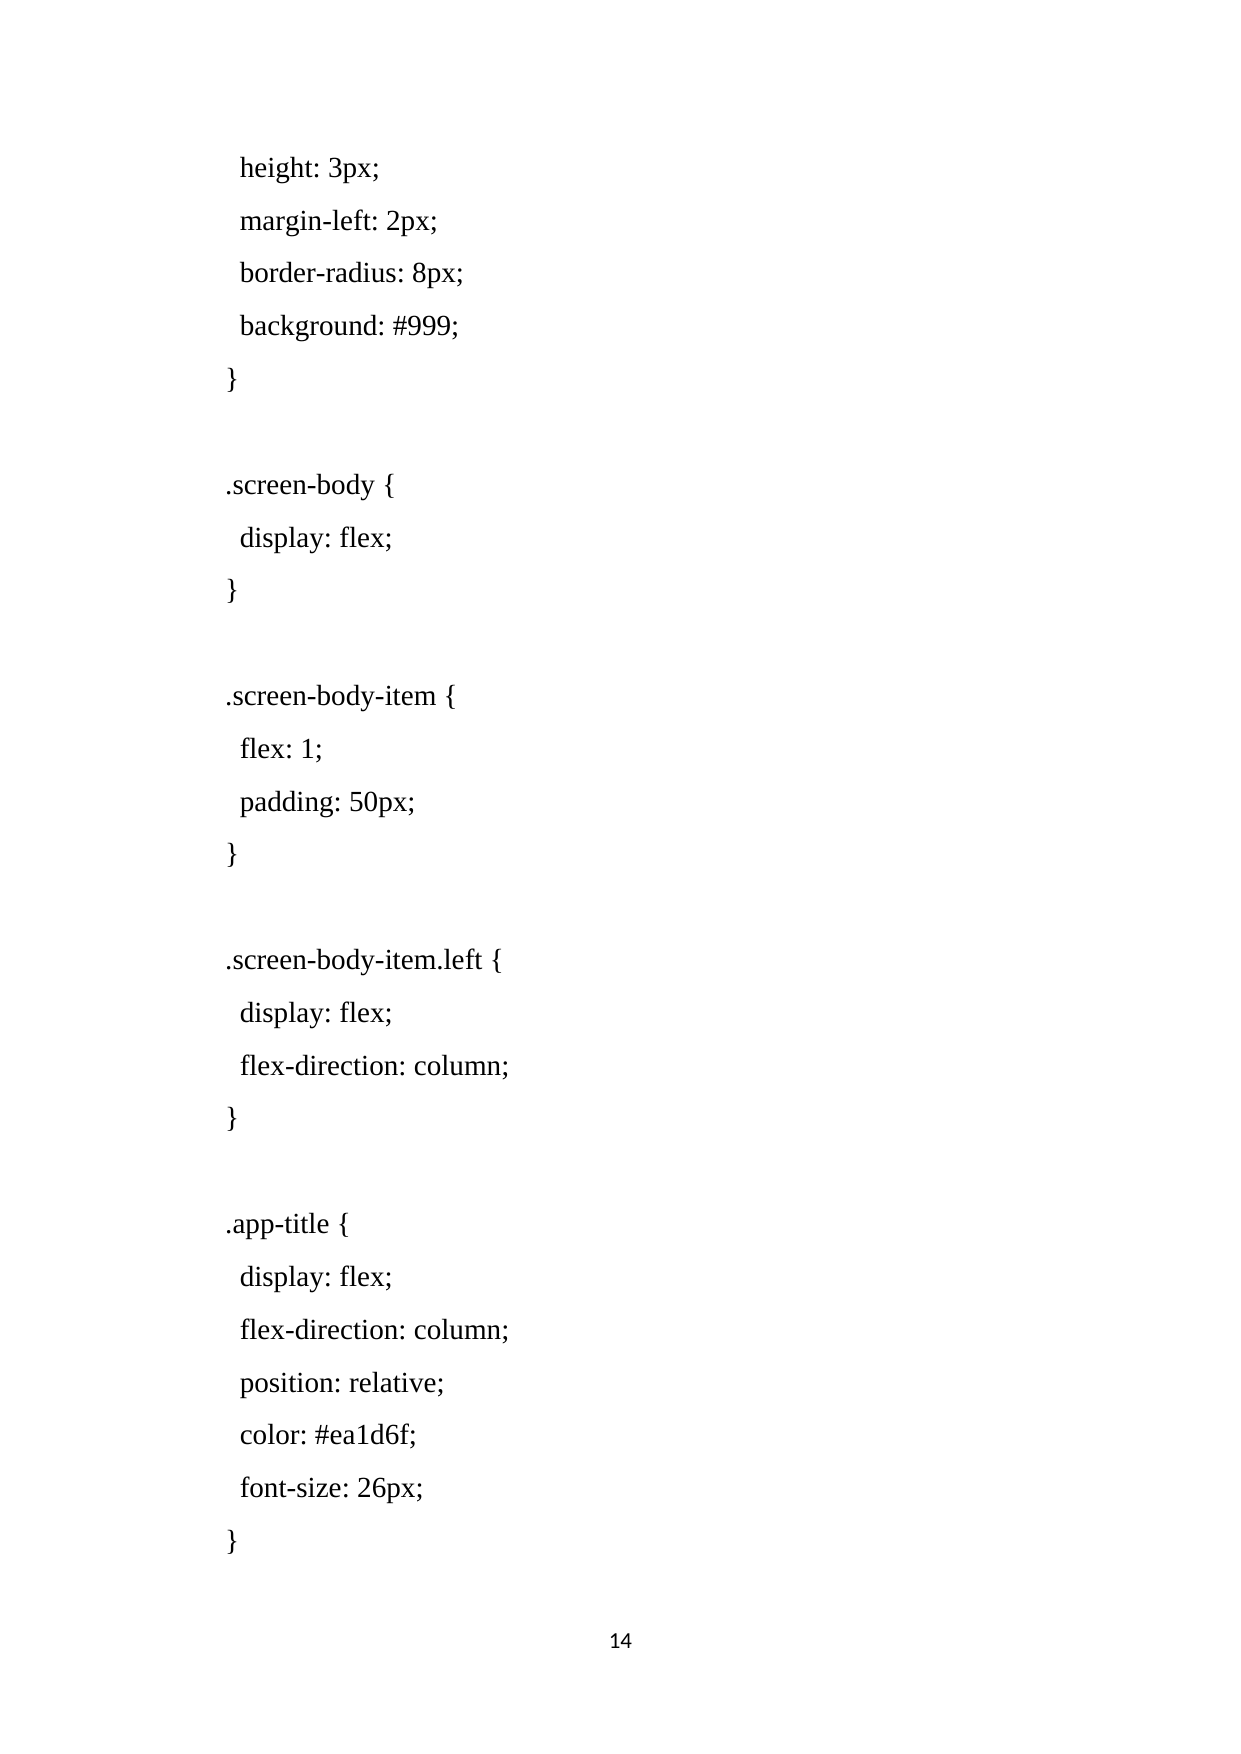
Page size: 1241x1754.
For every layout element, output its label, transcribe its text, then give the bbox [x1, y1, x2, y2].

text color: #ea1d6f; [225, 1417, 1090, 1451]
text padding: 50px; [225, 784, 1090, 817]
text display: flex; [225, 520, 1090, 553]
text .screen-body { [225, 467, 1090, 500]
text margin-left: 2px; [225, 203, 1090, 236]
text background: #999; [225, 308, 1090, 342]
text display: flex; [225, 1259, 1090, 1293]
text } [225, 572, 1090, 606]
text font-size: 26px; [225, 1470, 1090, 1504]
text flex-direction: column; [225, 1312, 1090, 1345]
text flex-direction: column; [225, 1048, 1090, 1081]
text flex: 1; [225, 731, 1090, 764]
text height: 3px; [225, 150, 1090, 183]
text .screen-body-item.left { [225, 942, 1090, 976]
text } [225, 1101, 1090, 1134]
text } [225, 361, 1090, 395]
text position: relative; [225, 1365, 1090, 1398]
text display: flex; [225, 995, 1090, 1028]
text .app-title { [225, 1206, 1090, 1240]
text } [225, 837, 1090, 870]
text } [225, 1523, 1090, 1557]
text border-radius: 8px; [225, 256, 1090, 289]
text .screen-body-item { [225, 678, 1090, 712]
